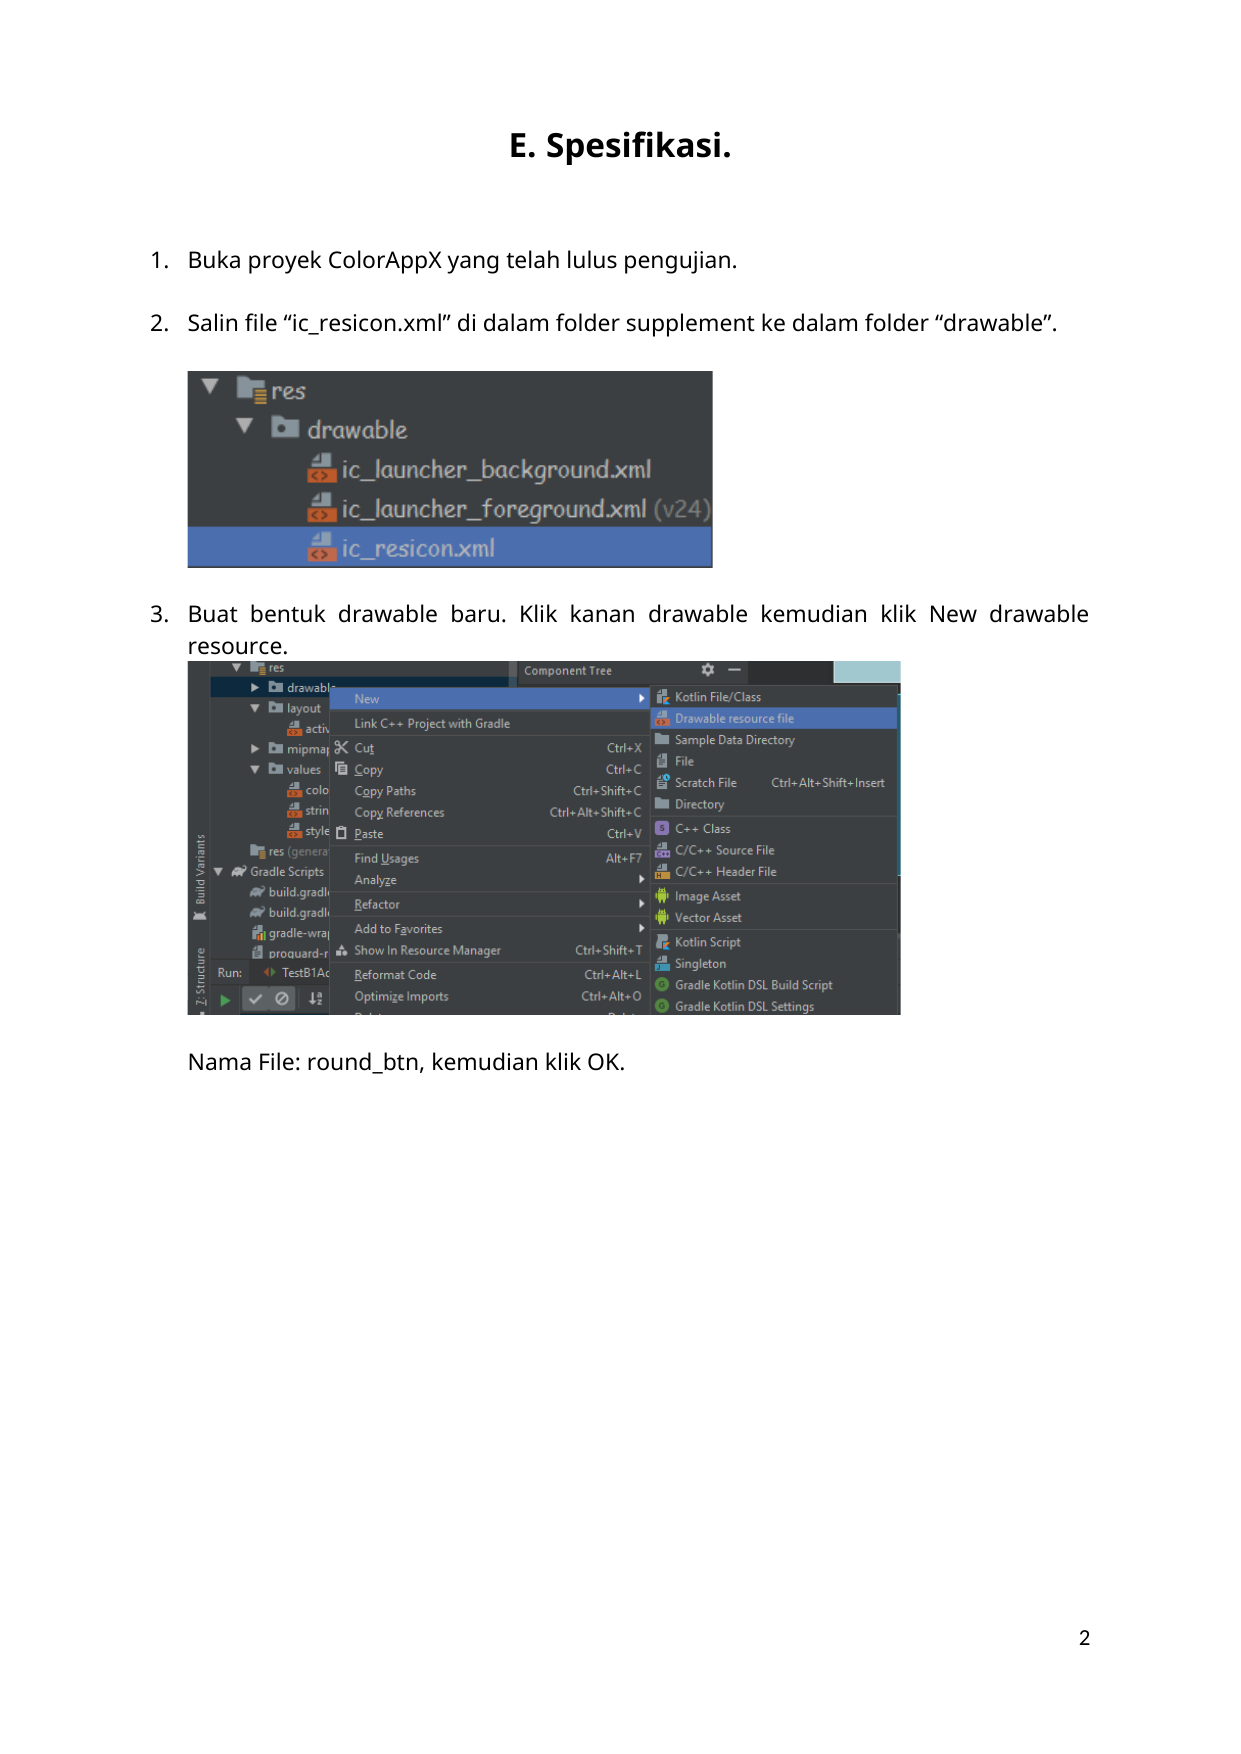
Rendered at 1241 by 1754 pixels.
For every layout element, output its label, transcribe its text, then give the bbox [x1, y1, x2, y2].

list Buat bentuk drawable baru. Klik kanan drawable kemudian klik New drawable resource. [150, 598, 1090, 661]
list Buka proyek ColorAppX yang telah lulus pengujian. [150, 244, 1090, 276]
picture [187, 661, 901, 1015]
list Nama File: round_btn, kemudian klik OK. [187, 1046, 1090, 1077]
list Spesifikasi. [150, 122, 1090, 167]
picture [187, 371, 713, 568]
list Salin file “ic_resicon.xml” di dalam folder supplement ke dalam folder “drawable”. [150, 307, 1090, 338]
